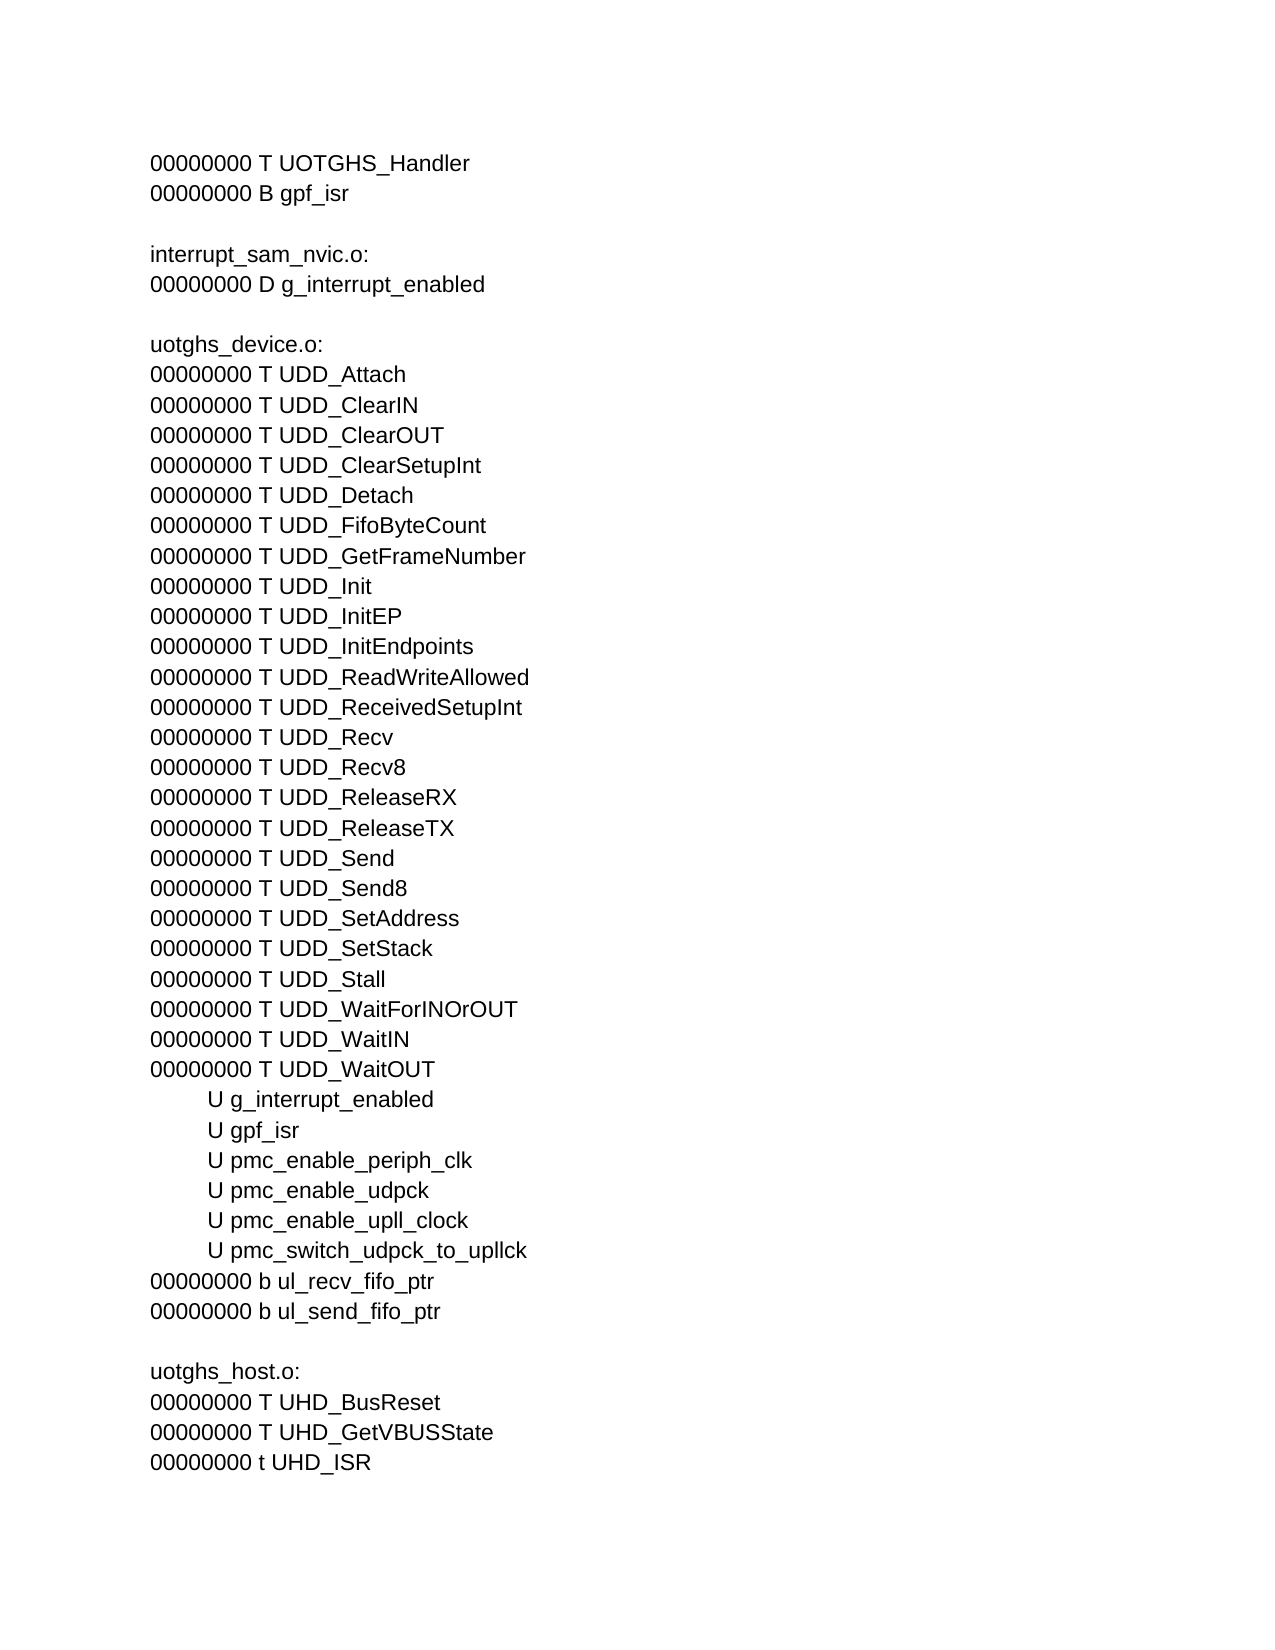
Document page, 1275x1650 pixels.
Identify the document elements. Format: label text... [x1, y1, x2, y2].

text 00000000 T UDD_WaitForINOrOUT [150, 996, 1125, 1022]
text 00000000 T UHD_BusReset [150, 1388, 1125, 1415]
text 00000000 T UDD_GetFrameNumber [150, 543, 1125, 569]
text 00000000 T UDD_Init [150, 573, 1125, 599]
text 00000000 T UHD_GetVBUSState [150, 1419, 1125, 1445]
text uotghs_device.o: [150, 331, 1125, 358]
text 00000000 B gpf_isr [150, 180, 1125, 207]
text 00000000 T UDD_Send8 [150, 875, 1125, 901]
text U g_interrupt_enabled [150, 1086, 1125, 1113]
text 00000000 T UDD_InitEndpoints [150, 633, 1125, 660]
text 00000000 T UDD_SetStack [150, 935, 1125, 962]
text U pmc_enable_periph_clk [150, 1147, 1125, 1173]
text 00000000 T UDD_Stall [150, 966, 1125, 992]
text 00000000 T UDD_Detach [150, 482, 1125, 509]
text U gpf_isr [150, 1117, 1125, 1143]
text 00000000 T UDD_ClearSetupInt [150, 452, 1125, 478]
text 00000000 D g_interrupt_enabled [150, 271, 1125, 297]
text 00000000 t UHD_ISR [150, 1449, 1125, 1475]
text U pmc_enable_udpck [150, 1177, 1125, 1203]
text U pmc_switch_udpck_to_upllck [150, 1237, 1125, 1264]
text 00000000 T UDD_ClearOUT [150, 422, 1125, 448]
text 00000000 T UOTGHS_Handler [150, 150, 1125, 176]
text 00000000 T UDD_WaitOUT [150, 1056, 1125, 1083]
text 00000000 T UDD_Send [150, 845, 1125, 871]
text 00000000 b ul_recv_fifo_ptr [150, 1268, 1125, 1294]
text 00000000 T UDD_SetAddress [150, 905, 1125, 932]
text 00000000 T UDD_Recv [150, 724, 1125, 750]
text 00000000 T UDD_Recv8 [150, 754, 1125, 781]
text U pmc_enable_upll_clock [150, 1207, 1125, 1234]
text 00000000 T UDD_ReleaseTX [150, 814, 1125, 841]
text 00000000 T UDD_ReceivedSetupInt [150, 694, 1125, 720]
text 00000000 T UDD_ReleaseRX [150, 784, 1125, 811]
text uotghs_host.o: [150, 1358, 1125, 1385]
text interrupt_sam_nvic.o: [150, 241, 1125, 267]
text 00000000 T UDD_ReadWriteAllowed [150, 663, 1125, 690]
text 00000000 b ul_send_fifo_ptr [150, 1298, 1125, 1324]
text 00000000 T UDD_Attach [150, 361, 1125, 388]
text 00000000 T UDD_InitEP [150, 603, 1125, 629]
text 00000000 T UDD_WaitIN [150, 1026, 1125, 1052]
text 00000000 T UDD_ClearIN [150, 392, 1125, 418]
text 00000000 T UDD_FifoByteCount [150, 512, 1125, 539]
